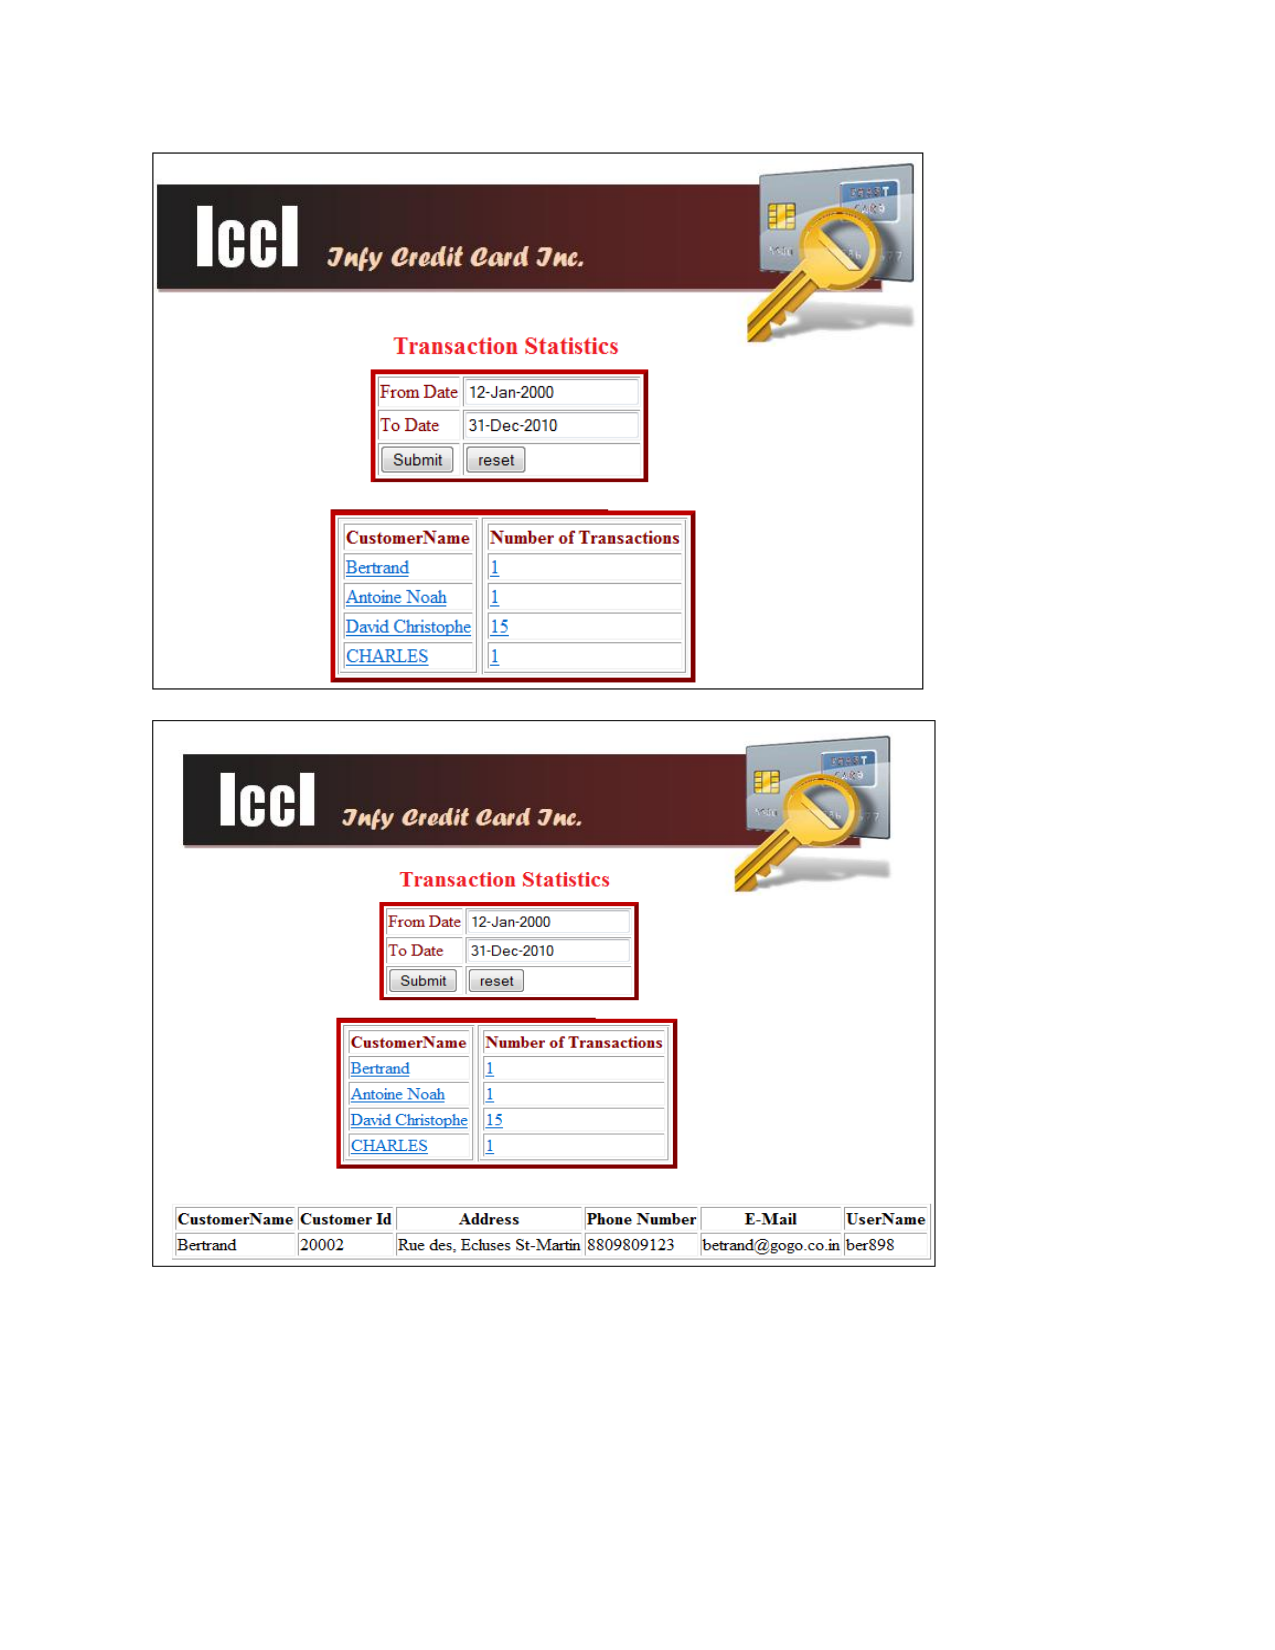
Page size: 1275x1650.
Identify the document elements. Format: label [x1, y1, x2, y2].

picture [150, 716, 940, 1272]
picture [150, 150, 927, 692]
